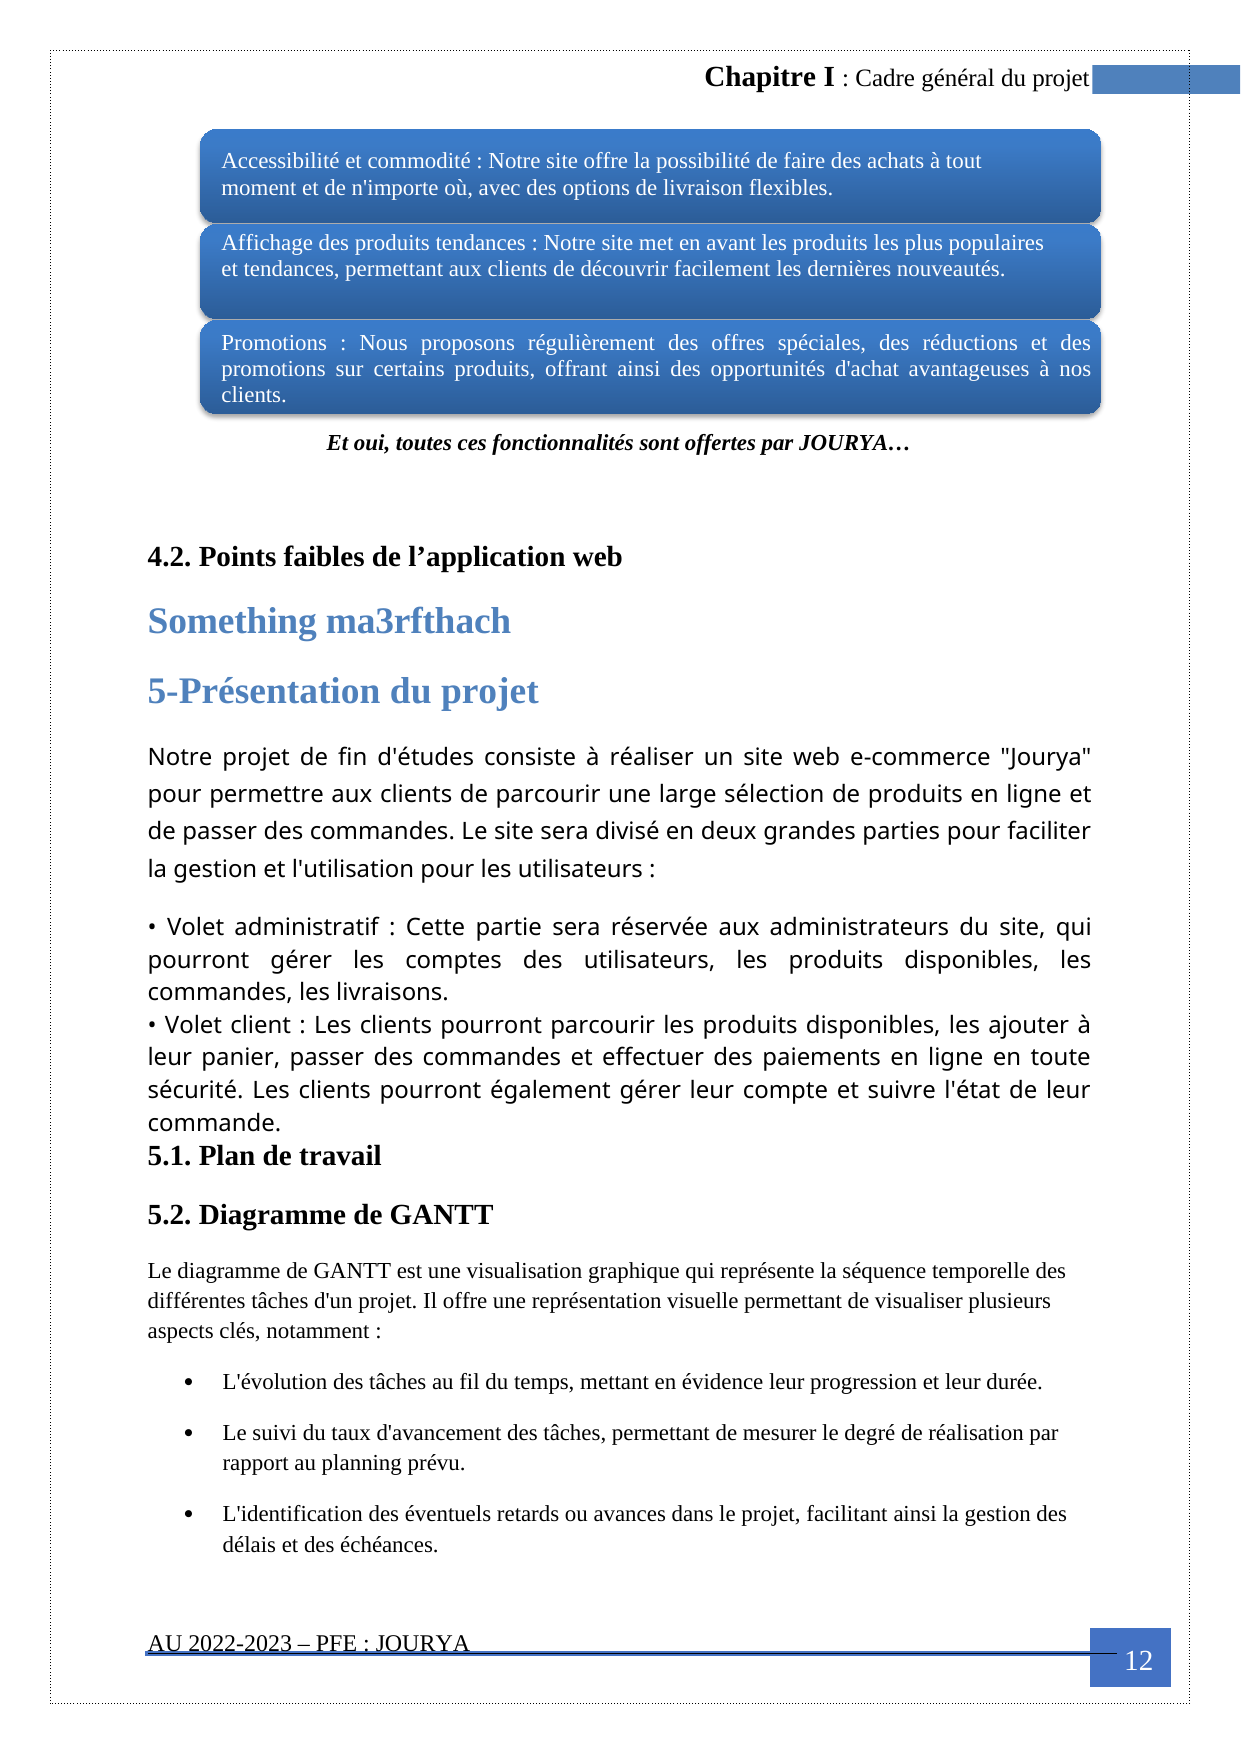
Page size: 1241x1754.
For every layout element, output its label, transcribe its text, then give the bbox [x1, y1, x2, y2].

text Notre projet de fin d'études consiste à réaliser un site web e-commerce "Jourya" pour permettre aux clients de parcourir une large sélection de produits en ligne et de passer des commandes. Le site sera divisé en deux grandes parties pour faciliter la gestion et l'utilisation pour les utilisateurs : [147, 739, 1093, 884]
list L'évolution des tâches au fil du temps, mettant en évidence leur progression et leur durée. [185, 1368, 1093, 1394]
text Something ma3rfthach [147, 598, 1093, 642]
text 5.2. Diagramme de GANTT [147, 1197, 1093, 1231]
list L'identification des éventuels retards ou avances dans le projet, facilitant ainsi la gestion des délais et des échéances. [185, 1501, 1093, 1557]
text et tendances, permettant aux clients de découvrir facilement les dernières nouveautés. [221, 255, 1093, 282]
text 4.2. Points faibles de l’application web [147, 539, 1093, 573]
text Le diagramme de GANTT est une visualisation graphique qui représente la séquence temporelle des différentes tâches d'un projet. Il offre une représentation visuelle permettant de visualiser plusieurs aspects clés, notamment : [147, 1257, 1093, 1343]
text Accessibilité et commodité : Notre site offre la possibilité de faire des achats à tout [221, 147, 1093, 174]
text Affichage des produits tendances : Notre site met en avant les produits les plus populaires [221, 229, 1093, 255]
text Et oui, toutes ces fonctionnalités sont offertes par JOURYA… [147, 429, 1093, 455]
text • Volet client : Les clients pourront parcourir les produits disponibles, les ajouter à leur panier, passer des commandes et effectuer des paiements en ligne en toute sécurité. Les clients pourront également gérer leur compte et suivre l'état de leur commande. [147, 1008, 1093, 1138]
text • Volet administratif : Cette partie sera réservée aux administrateurs du site, qui pourront gérer les comptes des utilisateurs, les produits disponibles, les commandes, les livraisons. [147, 910, 1093, 1008]
picture [190, 126, 1112, 425]
text 5-Présentation du projet [147, 669, 1093, 712]
text moment et de n'importe où, avec des options de livraison flexibles. [221, 174, 1093, 200]
list Le suivi du taux d'avancement des tâches, permettant de mesurer le degré de réalisation par rapport au planning prévu. [185, 1419, 1093, 1476]
text Promotions : Nous proposons régulièrement des offres spéciales, des réductions et des promotions sur certains produits, offrant ainsi des opportunités d'achat avantageuses à nos clients. [221, 329, 1093, 408]
text 5.1. Plan de travail [147, 1138, 1093, 1172]
